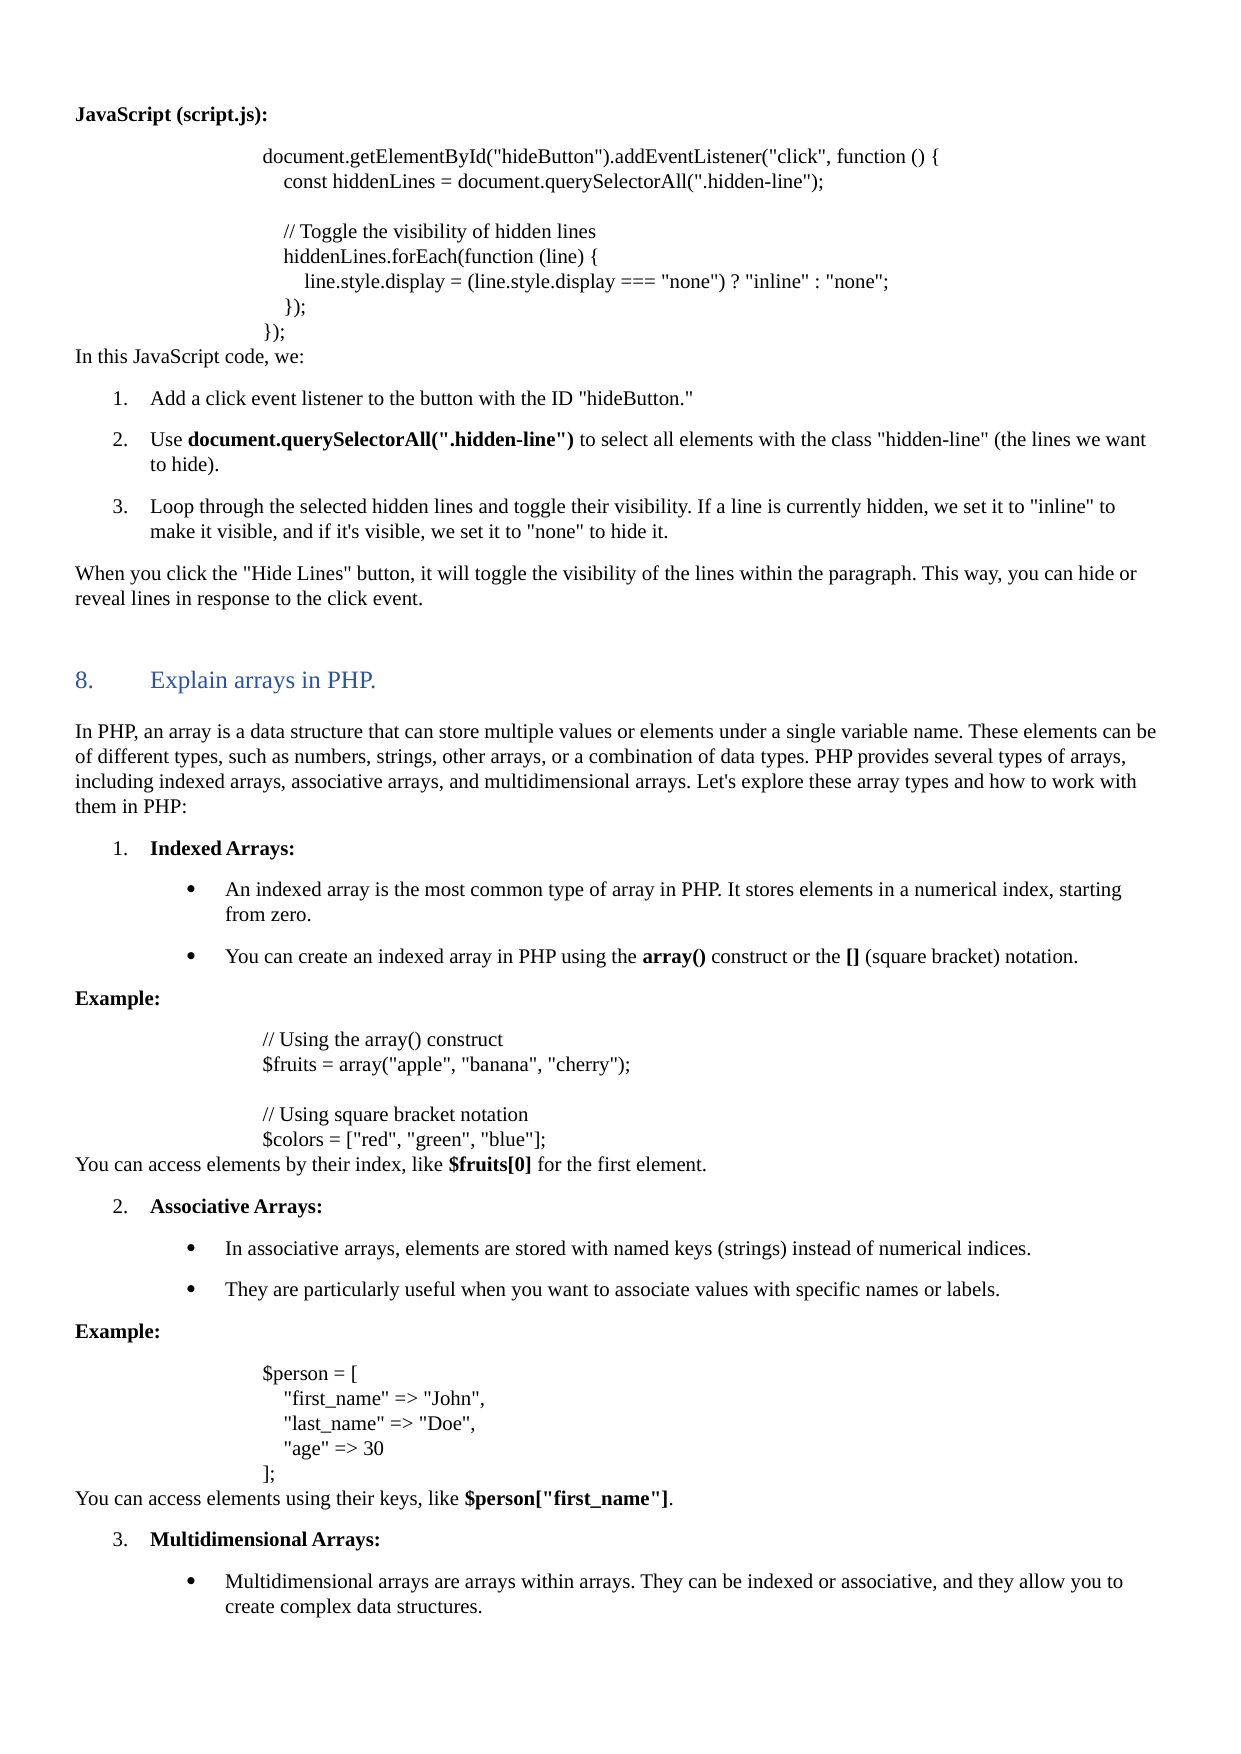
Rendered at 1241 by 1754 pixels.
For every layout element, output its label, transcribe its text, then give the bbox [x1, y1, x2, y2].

text document.getElementById("hideButton").addEventListener("click", function () { [262, 143, 1165, 168]
list Associative Arrays: [112, 1193, 1165, 1218]
text }); [262, 318, 1165, 343]
list Add a click event listener to the button with the ID "hideButton." [112, 385, 1165, 410]
text Example: [75, 1318, 1165, 1343]
list You can create an indexed array in PHP using the array() construct or the [] (square bracket) notation. [187, 943, 1165, 968]
text You can access elements using their keys, like $person["first_name"]. [75, 1485, 1165, 1510]
list Multidimensional Arrays: [112, 1527, 1165, 1552]
text "age" => 30 [262, 1435, 1165, 1460]
text You can access elements by their index, like $fruits[0] for the first element. [75, 1152, 1165, 1177]
list An indexed array is the most common type of array in PHP. It stores elements in a numerical index, starting from zero. [187, 877, 1165, 927]
text hiddenLines.forEach(function (line) { [262, 243, 1165, 268]
text // Using the array() construct [262, 1027, 1165, 1052]
text // Using square bracket notation [262, 1102, 1165, 1127]
text "first_name" => "John", [262, 1385, 1165, 1410]
list Indexed Arrays: [112, 835, 1165, 860]
list Multidimensional arrays are arrays within arrays. They can be indexed or associative, and they allow you to create complex data structures. [187, 1568, 1165, 1618]
text }); [262, 293, 1165, 318]
list Use document.querySelectorAll(".hidden-line") to select all elements with the class "hidden-line" (the lines we want to hide). [112, 427, 1165, 477]
text $fruits = array("apple", "banana", "cherry"); [262, 1052, 1165, 1077]
text line.style.display = (line.style.display === "none") ? "inline" : "none"; [262, 268, 1165, 293]
subtitle Explain arrays in PHP. [75, 668, 1165, 693]
text ]; [262, 1460, 1165, 1485]
text When you click the "Hide Lines" button, it will toggle the visibility of the lines within the paragraph. This way, you can hide or reveal lines in response to the click event. [75, 560, 1165, 610]
list In associative arrays, elements are stored with named keys (strings) instead of numerical indices. [187, 1235, 1165, 1260]
text In this JavaScript code, we: [75, 343, 1165, 368]
list Loop through the selected hidden lines and toggle their visibility. If a line is currently hidden, we set it to "inline" to make it visible, and if it's visible, we set it to "none" to hide it. [112, 493, 1165, 543]
text Example: [75, 985, 1165, 1010]
text $person = [ [262, 1360, 1165, 1385]
text In PHP, an array is a data structure that can store multiple values or elements under a single variable name. These elements can be of different types, such as numbers, strings, other arrays, or a combination of data types. PHP provides several types of arrays, including indexed arrays, associative arrays, and multidimensional arrays. Let's explore these array types and how to work with them in PHP: [75, 718, 1165, 818]
text const hiddenLines = document.querySelectorAll(".hidden-line"); [262, 168, 1165, 193]
text "last_name" => "Doe", [262, 1410, 1165, 1435]
list They are particularly useful when you want to associate values with specific names or labels. [187, 1277, 1165, 1302]
text JavaScript (script.js): [75, 102, 1165, 127]
text // Toggle the visibility of hidden lines [262, 218, 1165, 243]
text $colors = ["red", "green", "blue"]; [262, 1127, 1165, 1152]
